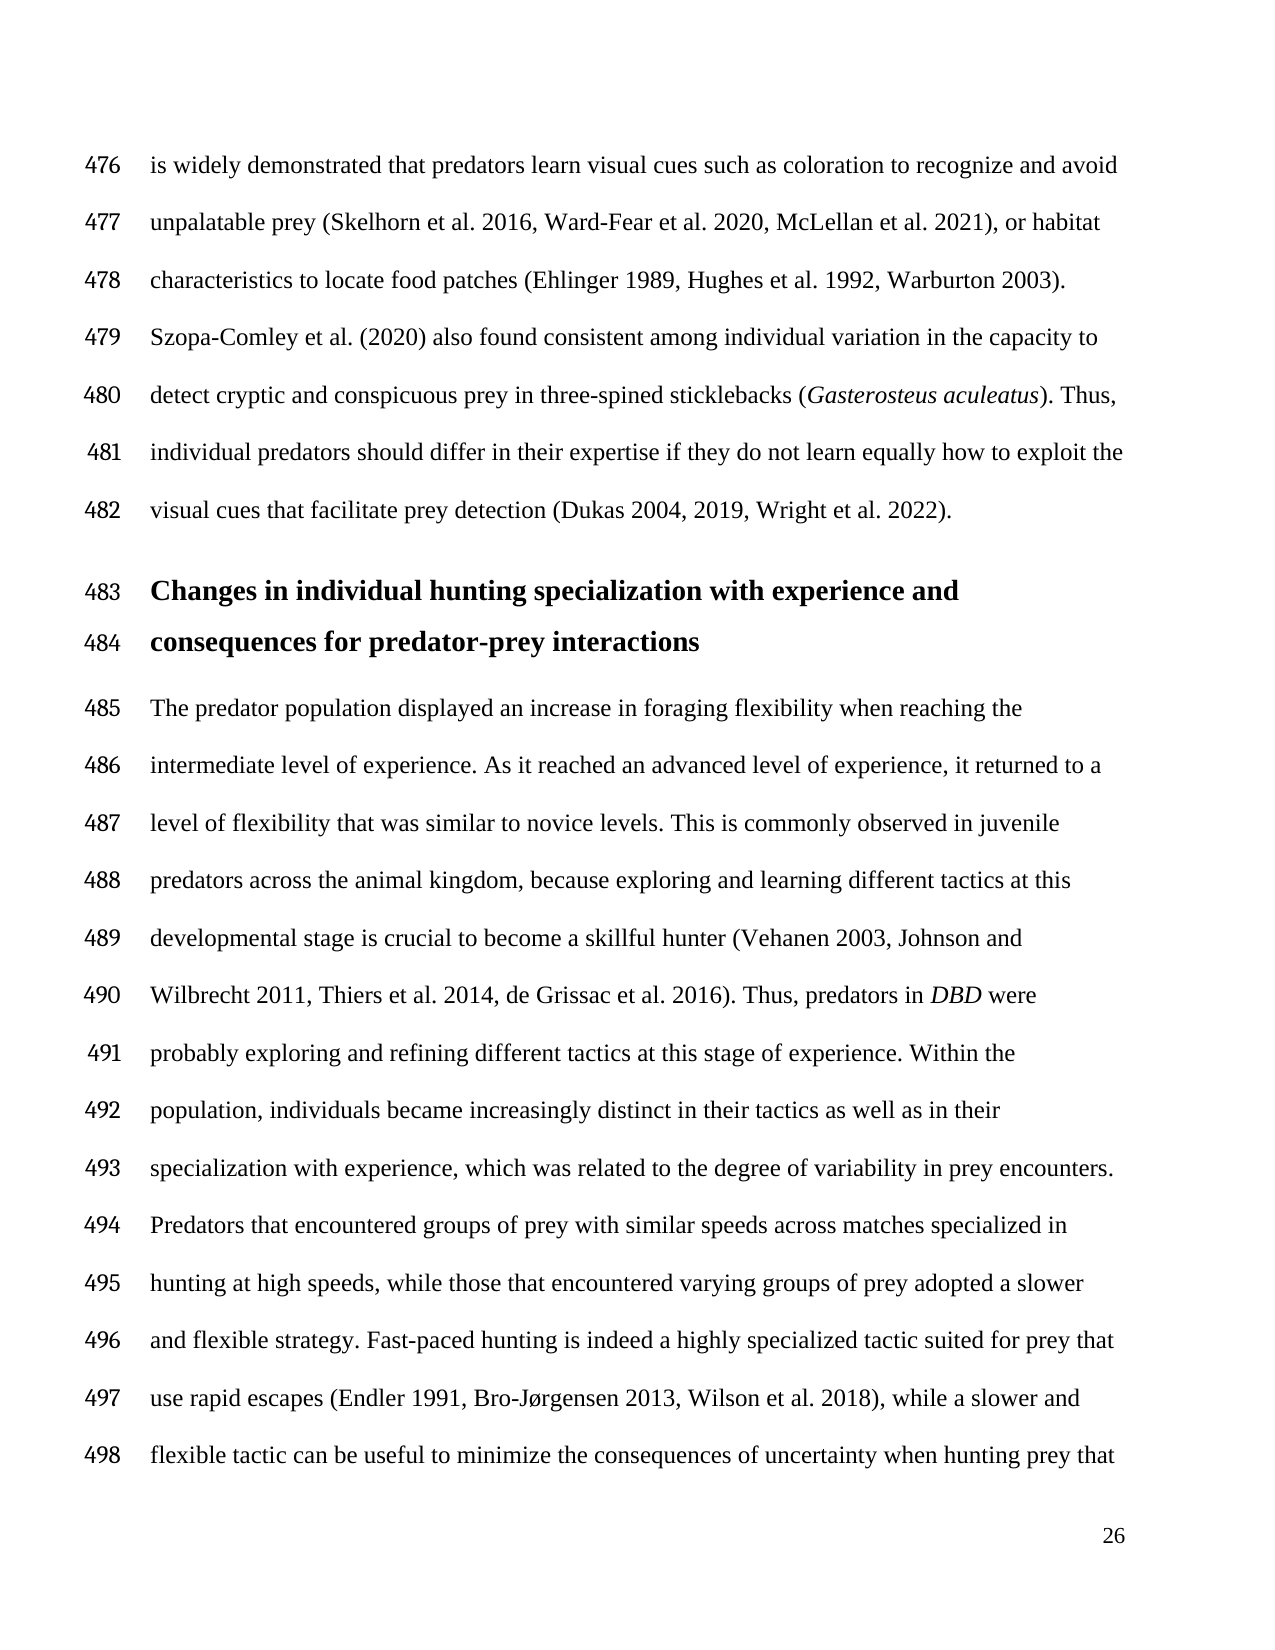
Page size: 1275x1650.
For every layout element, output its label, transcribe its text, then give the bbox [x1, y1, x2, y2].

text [150, 693, 1125, 1469]
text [150, 150, 1125, 524]
subtitle Changes in individual hunting specialization with experience and consequences for predator-prey interactions [150, 573, 1125, 657]
